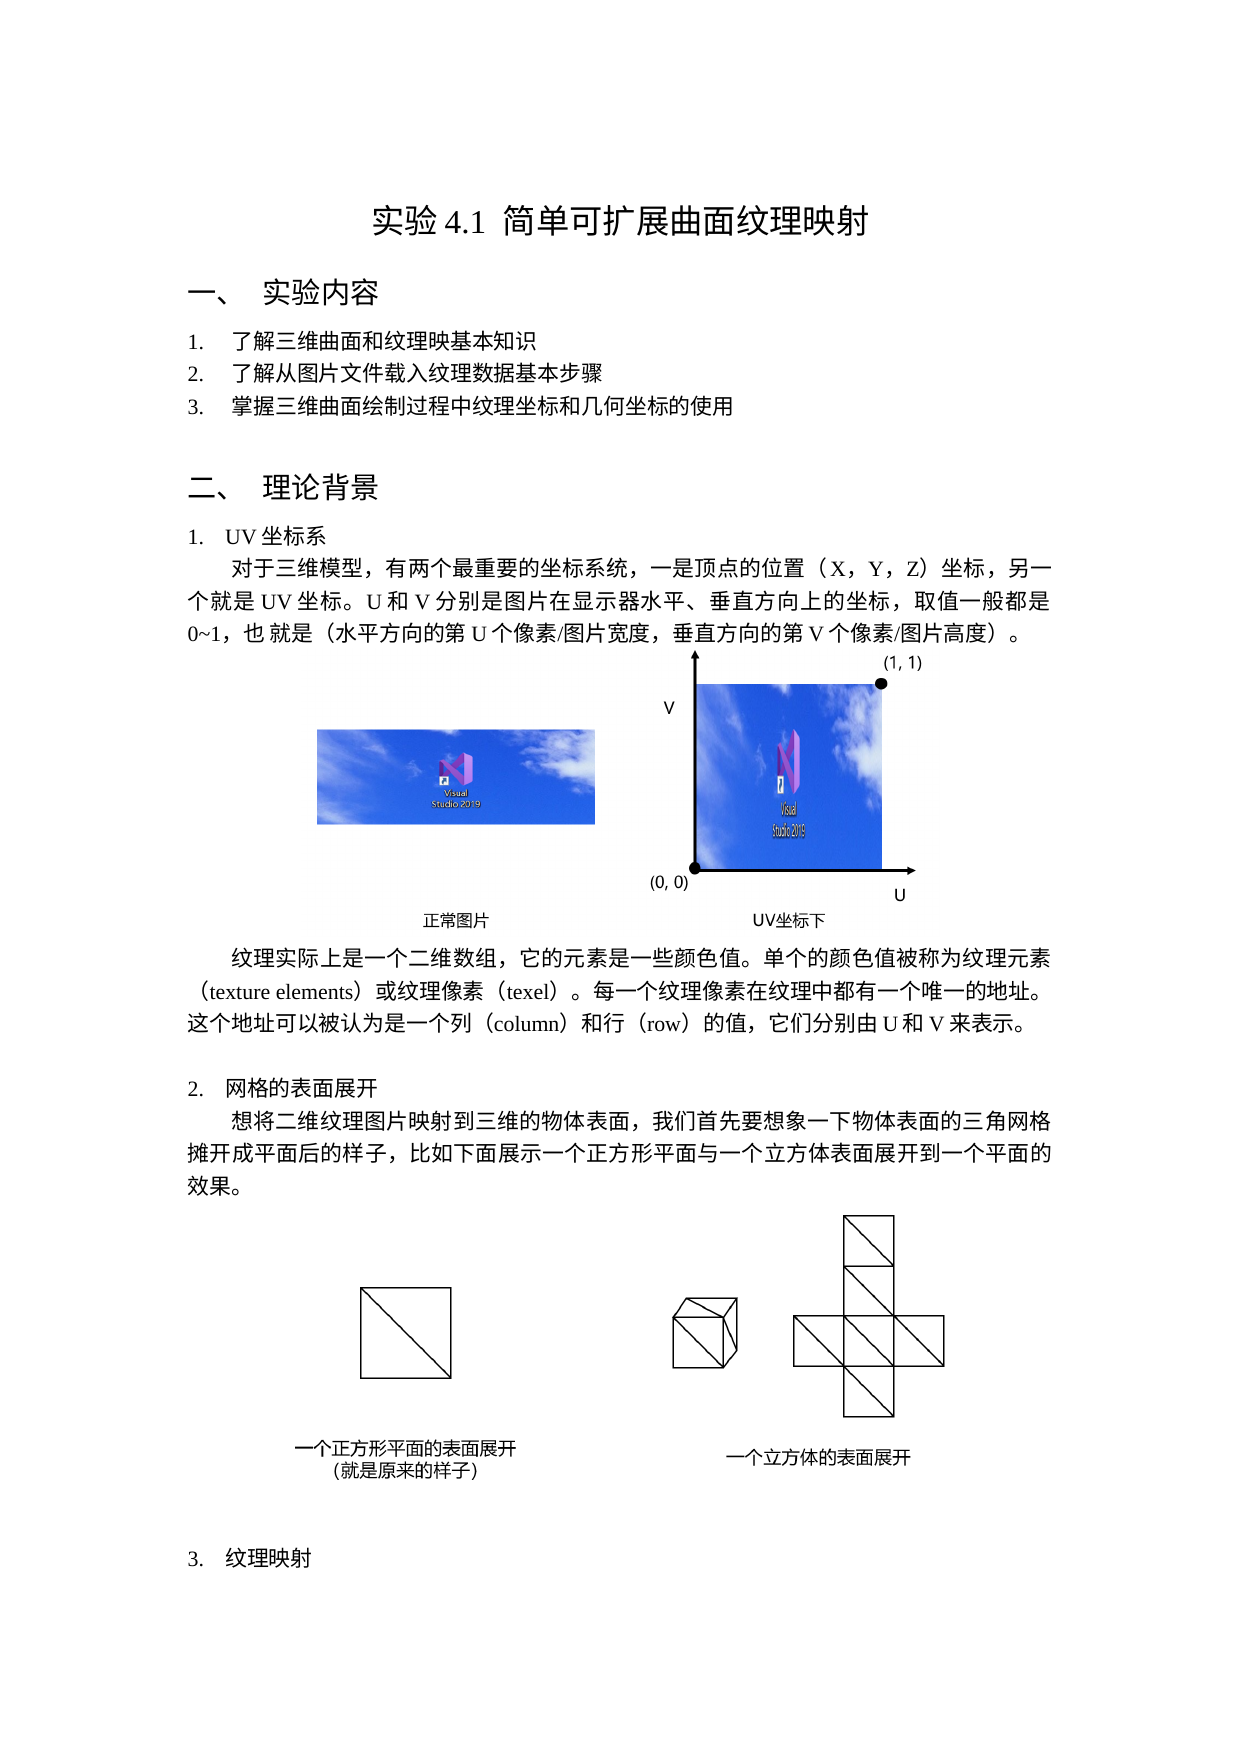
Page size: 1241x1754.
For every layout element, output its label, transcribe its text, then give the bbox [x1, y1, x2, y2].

text 想将二维纹理图片映射到三维的物体表面，我们首先要想象一下物体表面的三角网格摊开成平面后的样子，比如下面展示一个正方形平面与一个立方体表面展开到一个平面的效果。 [187, 1103, 1053, 1201]
list 了解三维曲面和纹理映基本知识 [187, 323, 1053, 356]
list 掌握三维曲面绘制过程中纹理坐标和几何坐标的使用 [187, 388, 1053, 421]
title 实验4.1 简单可扩展曲面纹理映射 [187, 187, 1053, 252]
list 了解从图片文件载入纹理数据基本步骤 [187, 356, 1053, 388]
list UV坐标系 [187, 518, 1053, 551]
text 纹理实际上是一个二维数组，它的元素是一些颜色值。单个的颜色值被称为纹理元素（texture elements）或纹理像素（texel）。每一个纹理像素在纹理中都有一个唯一的地址。这个地址可以被认为是一个列（column）和行（row）的值，它们分别由U和V来表示。 [187, 941, 1053, 1038]
picture [300, 648, 940, 937]
picture [278, 1200, 962, 1490]
list 理论背景 [187, 453, 1053, 518]
list 实验内容 [187, 258, 1053, 323]
list 网格的表面展开 [187, 1071, 1053, 1103]
list 纹理映射 [187, 1541, 1053, 1573]
text 对于三维模型，有两个最重要的坐标系统，一是顶点的位置（X，Y，Z）坐标，另一个就是UV坐标。U和V分别是图片在显示器水平、垂直方向上的坐标，取值一般都是0~1，也 就是（水平方向的第U个像素/图片宽度，垂直方向的第V个像素/图片高度）。 [187, 551, 1053, 648]
